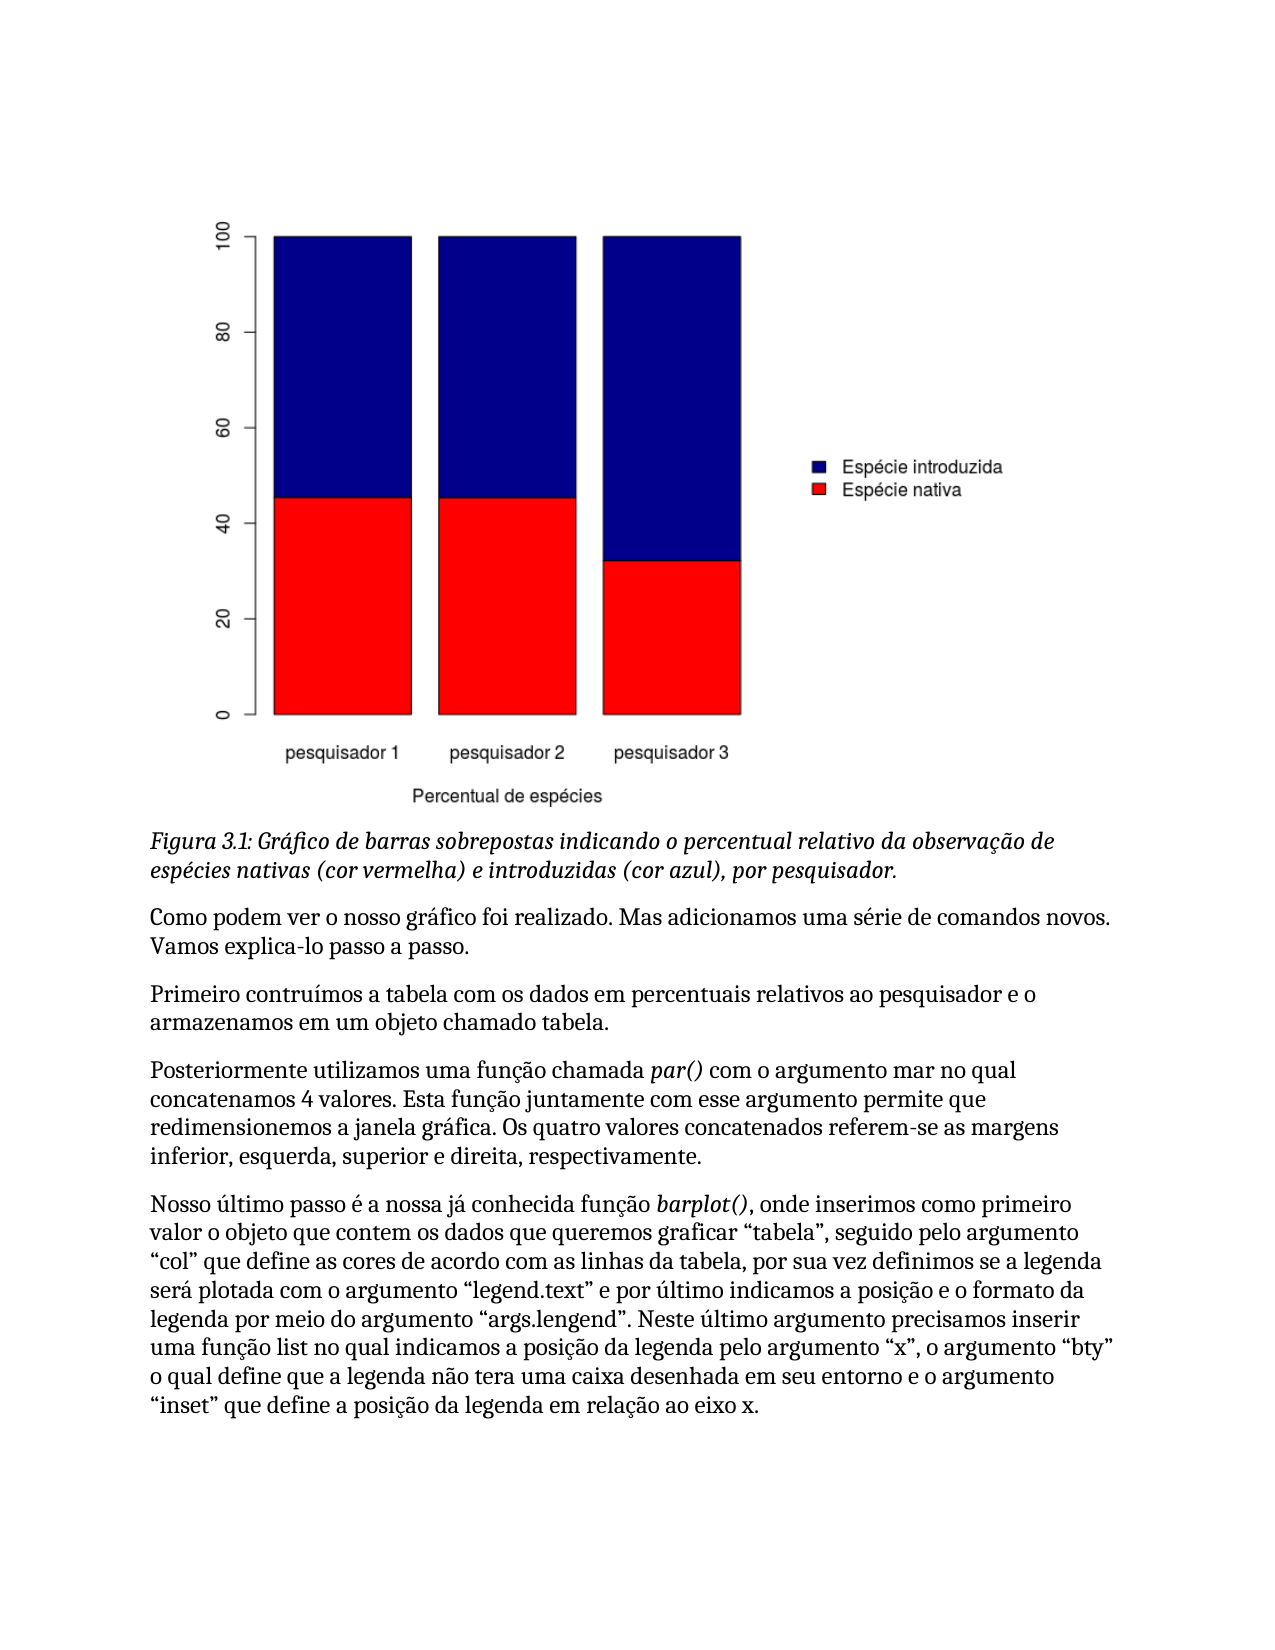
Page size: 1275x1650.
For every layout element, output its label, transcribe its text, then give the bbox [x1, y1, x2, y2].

text Primeiro contruímos a tabela com os dados em percentuais relativos ao pesquisador e o armazenamos em um objeto chamado tabela. [150, 979, 1125, 1037]
text Posteriormente utilizamos uma função chamada par() com o argumento mar no qual concatenamos 4 valores. Esta função juntamente com esse argumento permite que redimensionemos a janela gráfica. Os quatro valores concatenados referem-se as margens inferior, esquerda, superior e direita, respectivamente. [150, 1056, 1125, 1171]
picture [168, 150, 1044, 807]
text Figura 3.1: Gráfico de barras sobrepostas indicando o percentual relativo da observação de espécies nativas (cor vermelha) e introduzidas (cor azul), por pesquisador. [150, 827, 1125, 884]
text Nosso último passo é a nossa já conhecida função barplot(), onde inserimos como primeiro valor o objeto que contem os dados que queremos graficar “tabela”, seguido pelo argumento “col” que define as cores de acordo com as linhas da tabela, por sua vez definimos se a legenda será plotada com o argumento “legend.text” e por último indicamos a posição e o formato da legenda por meio do argumento “args.lengend”. Neste último argumento precisamos inserir uma função list no qual indicamos a posição da legenda pelo argumento “x”, o argumento “bty” o qual define que a legenda não tera uma caixa desenhada em seu entorno e o argumento “inset” que define a posição da legenda em relação ao eixo x. [150, 1189, 1125, 1419]
text Como podem ver o nosso gráfico foi realizado. Mas adicionamos uma série de comandos novos. Vamos explica-lo passo a passo. [150, 903, 1125, 961]
